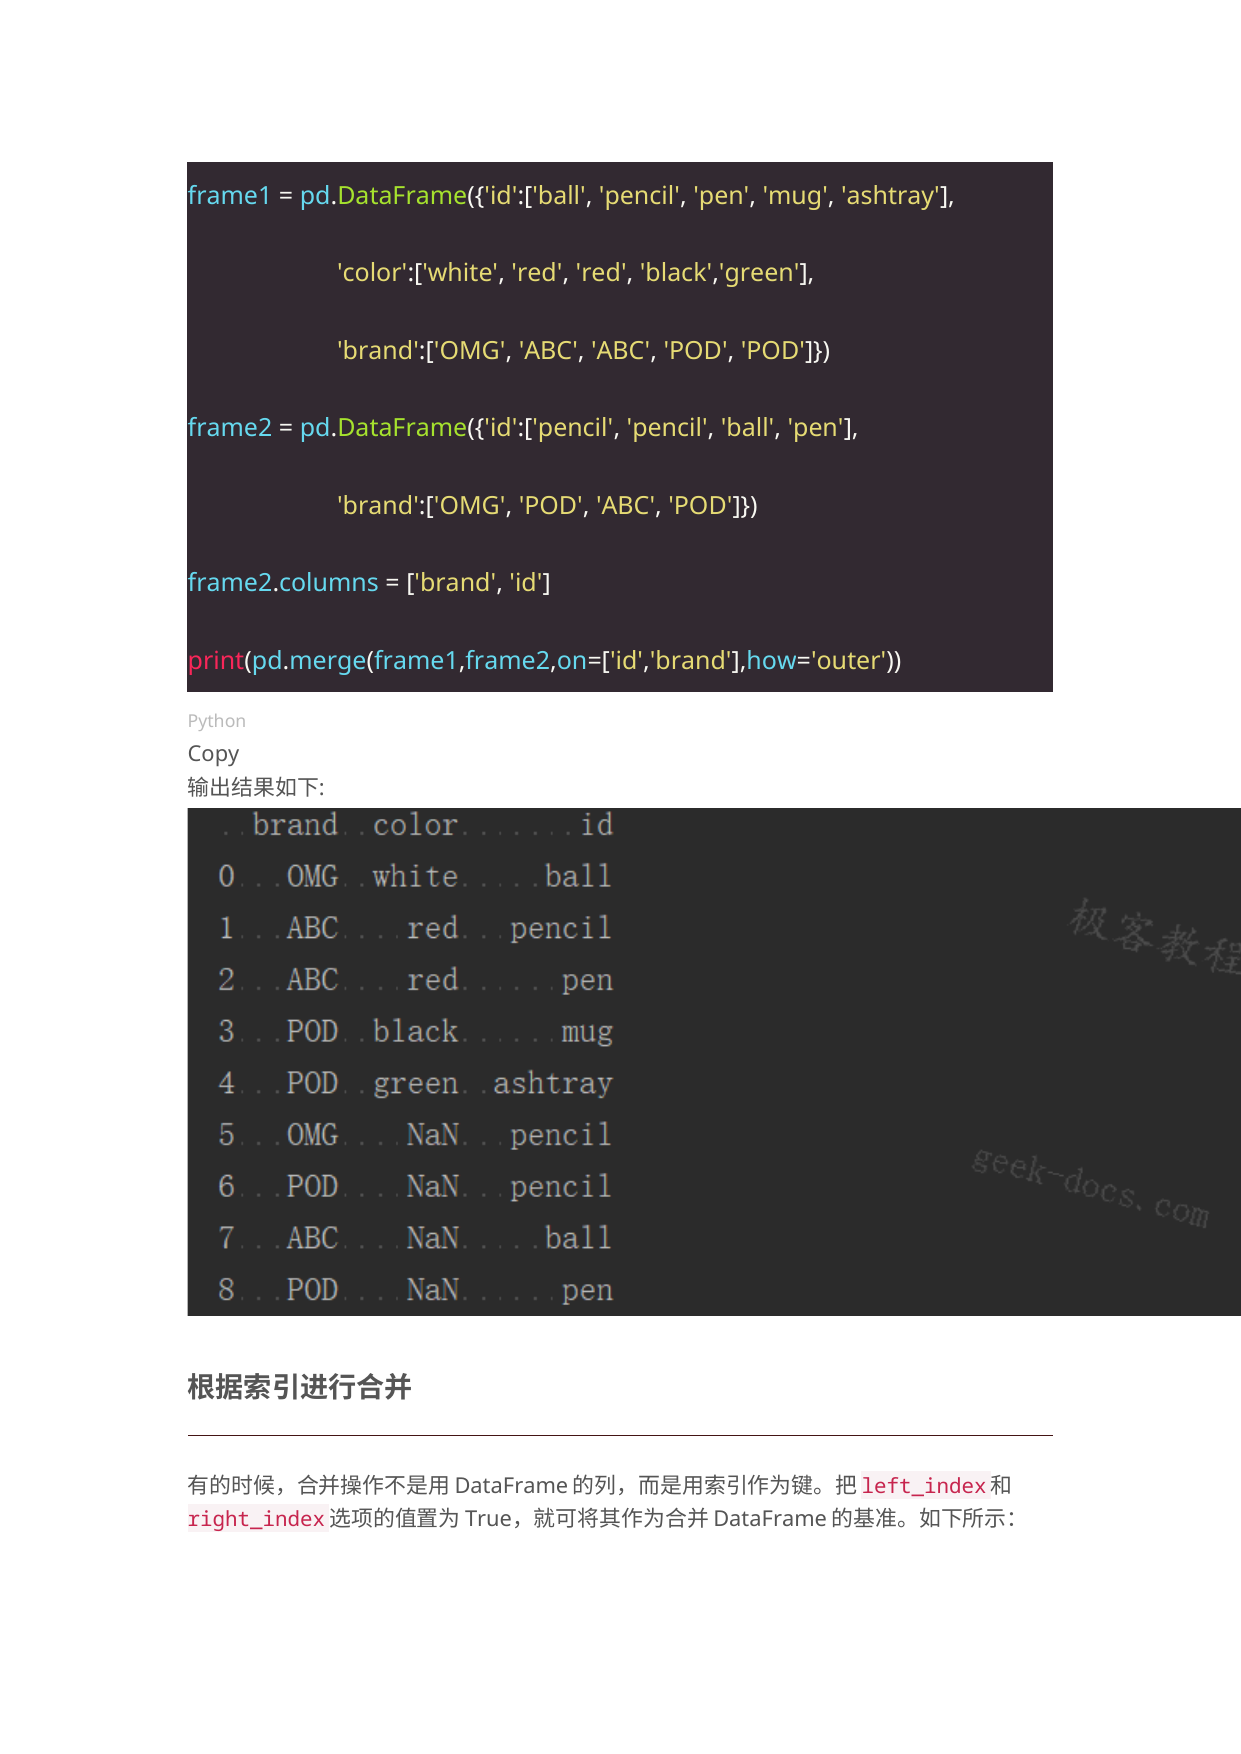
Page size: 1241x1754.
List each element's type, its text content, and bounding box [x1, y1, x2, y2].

text frame1 = pd.DataFrame({'id':['ball', 'pencil', 'pen', 'mug', 'ashtray'], [187, 162, 1053, 227]
text 输出结果如下: [187, 769, 1053, 808]
text 有的时候，合并操作不是用DataFrame的列，而是用索引作为键。把left_index和right_index选项的值置为True，就可将其作为合并DataFrame的基准。如下所示： [187, 1468, 1053, 1533]
text 'brand':['OMG', 'ABC', 'ABC', 'POD', 'POD']}) [187, 317, 1053, 382]
text frame2.columns = ['brand', 'id'] [187, 549, 1053, 614]
text frame2 = pd.DataFrame({'id':['pencil', 'pencil', 'ball', 'pen'], [187, 394, 1053, 459]
text print(pd.merge(frame1,frame2,on=['id','brand'],how='outer')) [187, 627, 1053, 692]
picture [187, 808, 1241, 1316]
text Copy [187, 737, 1053, 769]
text Python [187, 704, 1053, 737]
text 'color':['white', 'red', 'red', 'black','green'], [187, 239, 1053, 304]
text 根据索引进行合并 [187, 1353, 1053, 1436]
text 'brand':['OMG', 'POD', 'ABC', 'POD']}) [187, 472, 1053, 537]
